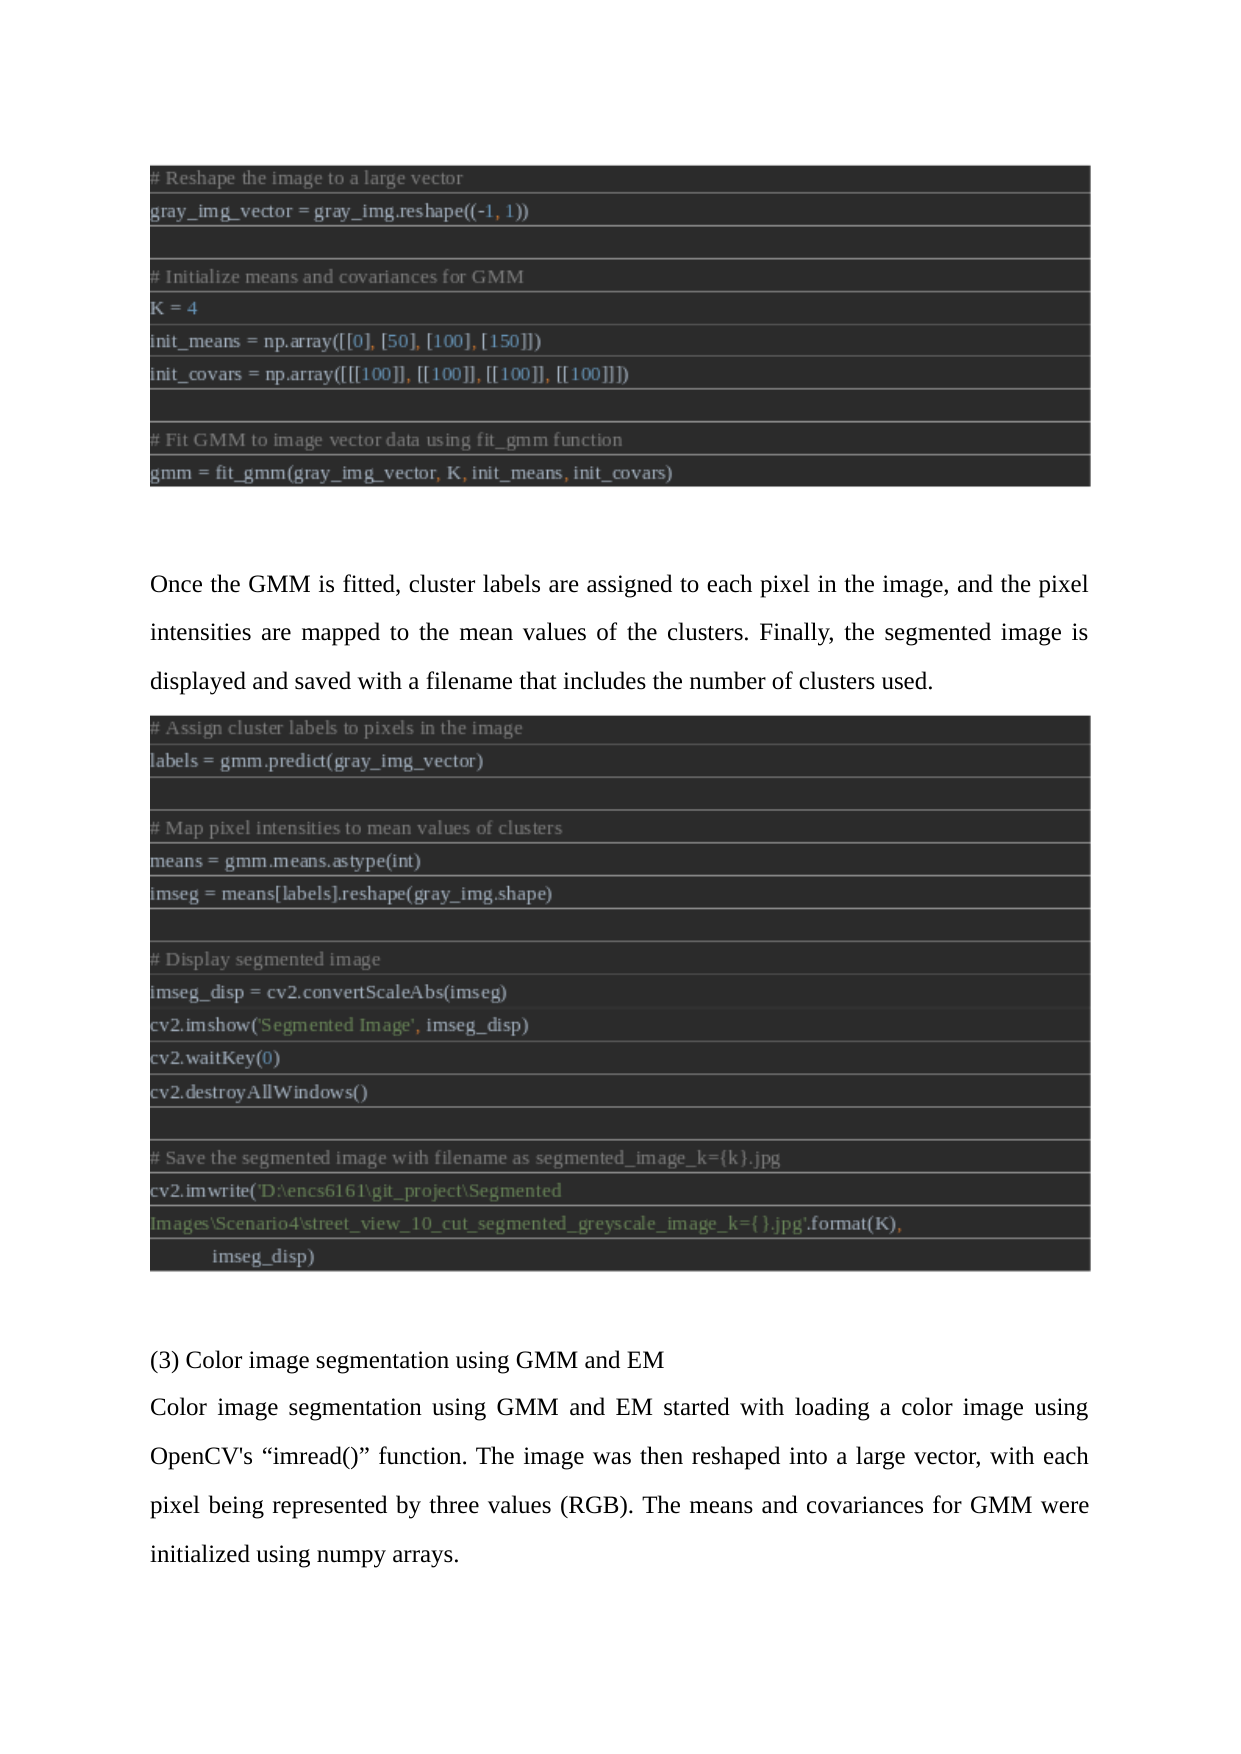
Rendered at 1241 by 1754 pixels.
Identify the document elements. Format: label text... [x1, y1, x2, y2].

text Once the GMM is fitted, cluster labels are assigned to each pixel in the image, and the pixel intensities are mapped to the mean values of the clusters. Finally, the segmented image is displayed and saved with a filename that includes the number of clusters used. [150, 567, 1090, 697]
text (3) Color image segmentation using GMM and EM [150, 1344, 1090, 1376]
text Color image segmentation using GMM and EM started with loading a color image using OpenCV's “imread()” function. The image was then reshaped into a large vector, with each pixel being represented by three values (RGB). The means and covariances for GMM were initialized using numpy arrays. [150, 1391, 1090, 1569]
